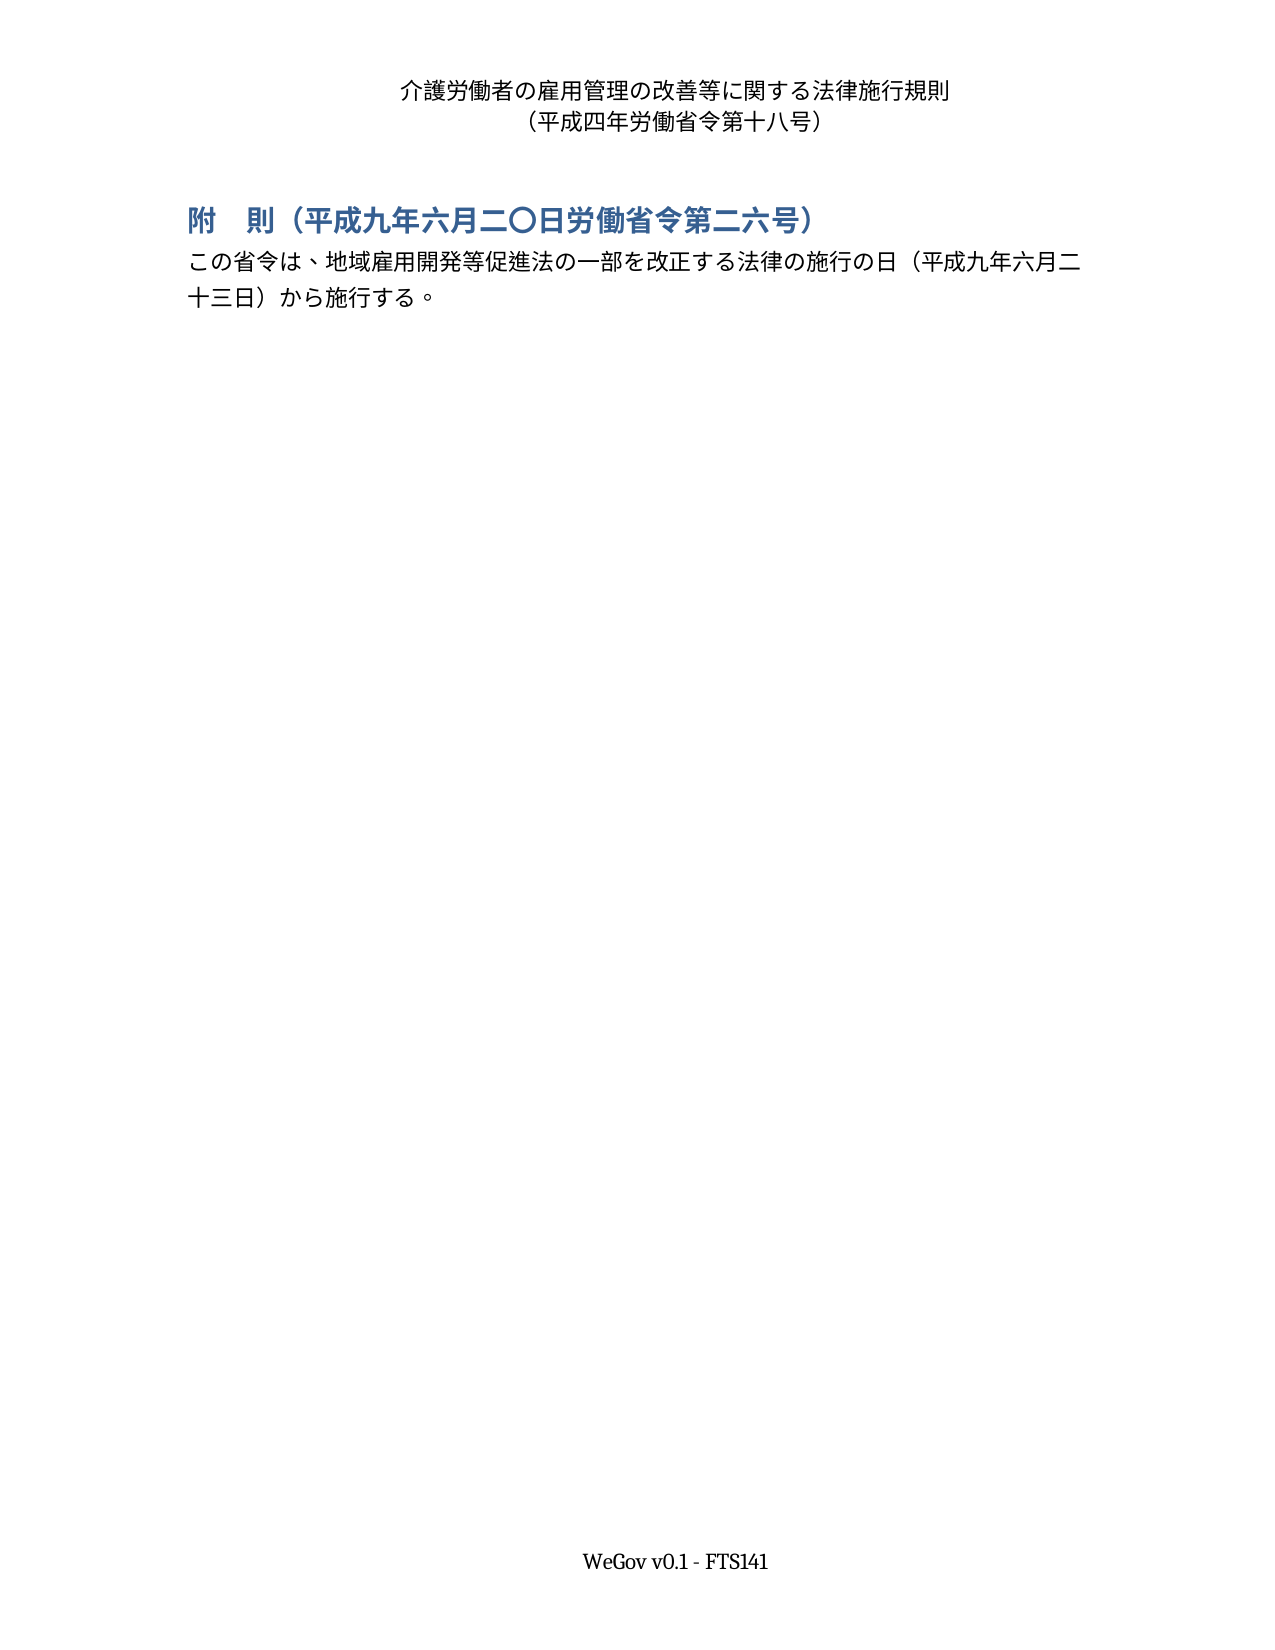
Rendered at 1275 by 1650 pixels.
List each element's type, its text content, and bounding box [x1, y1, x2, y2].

text この省令は、地域雇用開発等促進法の一部を改正する法律の施行の日（平成九年六月二十三日）から施行する。 [187, 246, 1087, 313]
subtitle 附 則（平成九年六月二〇日労働省令第二六号） [187, 200, 1087, 240]
